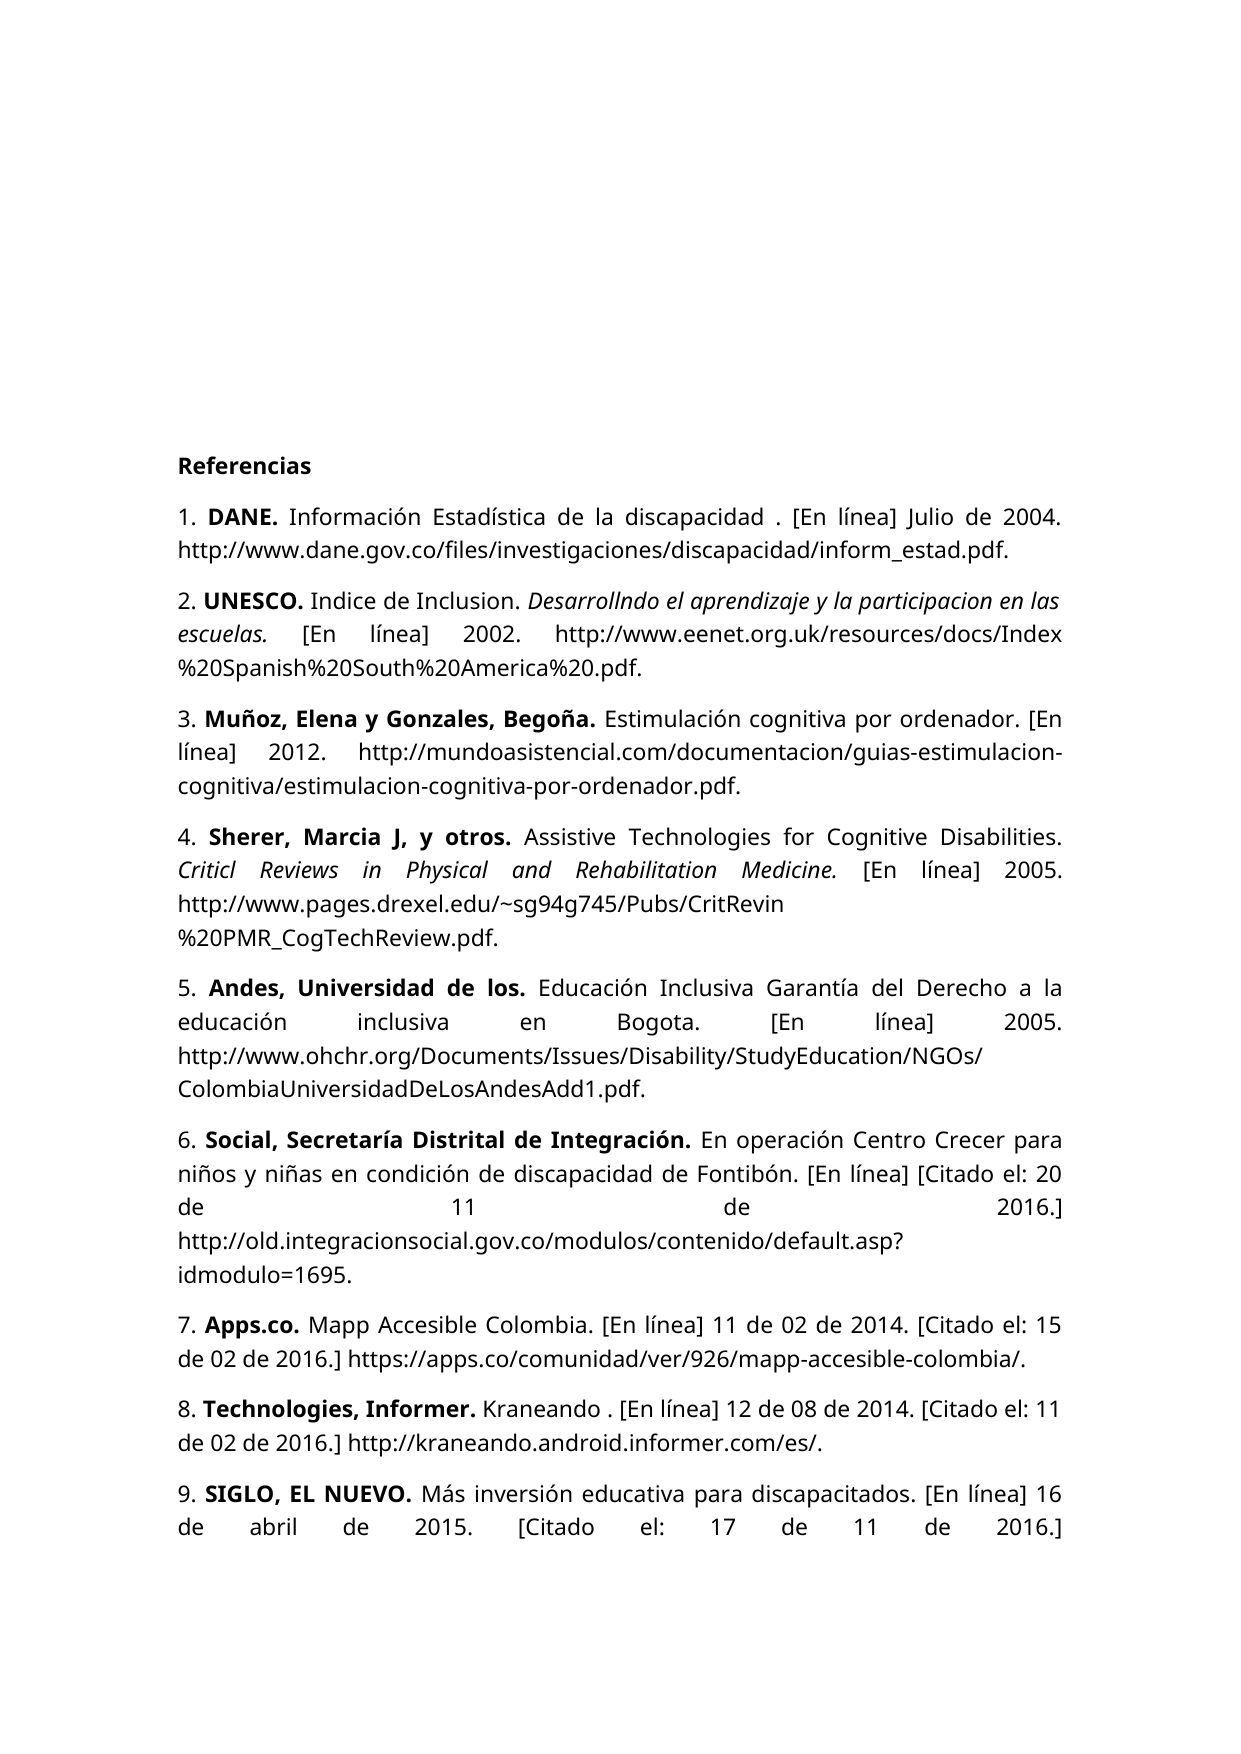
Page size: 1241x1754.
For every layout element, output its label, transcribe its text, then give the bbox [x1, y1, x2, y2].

text 8. Technologies, Informer. Kraneando . [En línea] 12 de 08 de 2014. [Citado el: 11 de 02 de 2016.] http://kraneando.android.informer.com/es/. [177, 1393, 1063, 1458]
text 6. Social, Secretaría Distrital de Integración. En operación Centro Crecer para niños y niñas en condición de discapacidad de Fontibón. [En línea] [Citado el: 20 de 11 de 2016.] http://old.integracionsocial.gov.co/modulos/contenido/default.asp?idmodulo=1695. [177, 1124, 1063, 1290]
text Referencias [177, 450, 1063, 481]
text 1. DANE. Información Estadística de la discapacidad . [En línea] Julio de 2004. http://www.dane.gov.co/files/investigaciones/discapacidad/inform_estad.pdf. [177, 501, 1063, 566]
text 4. Sherer, Marcia J, y otros. Assistive Technologies for Cognitive Disabilities. Criticl Reviews in Physical and Rehabilitation Medicine. [En línea] 2005. http://www.pages.drexel.edu/~sg94g745/Pubs/CritRevin%20PMR_CogTechReview.pdf. [177, 821, 1063, 953]
text 7. Apps.co. Mapp Accesible Colombia. [En línea] 11 de 02 de 2014. [Citado el: 15 de 02 de 2016.] https://apps.co/comunidad/ver/926/mapp-accesible-colombia/. [177, 1309, 1063, 1374]
text 2. UNESCO. Indice de Inclusion. Desarrollndo el aprendizaje y la participacion en las escuelas. [En línea] 2002. http://www.eenet.org.uk/resources/docs/Index%20Spanish%20South%20America%20.pdf. [177, 585, 1063, 683]
text 3. Muñoz, Elena y Gonzales, Begoña. Estimulación cognitiva por ordenador. [En línea] 2012. http://mundoasistencial.com/documentacion/guias-estimulacion-cognitiva/estimulacion-cognitiva-por-ordenador.pdf. [177, 703, 1063, 801]
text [177, 1478, 1063, 1543]
text 5. Andes, Universidad de los. Educación Inclusiva Garantía del Derecho a la educación inclusiva en Bogota. [En línea] 2005. http://www.ohchr.org/Documents/Issues/Disability/StudyEducation/NGOs/ColombiaUniversidadDeLosAndesAdd1.pdf. [177, 972, 1063, 1105]
